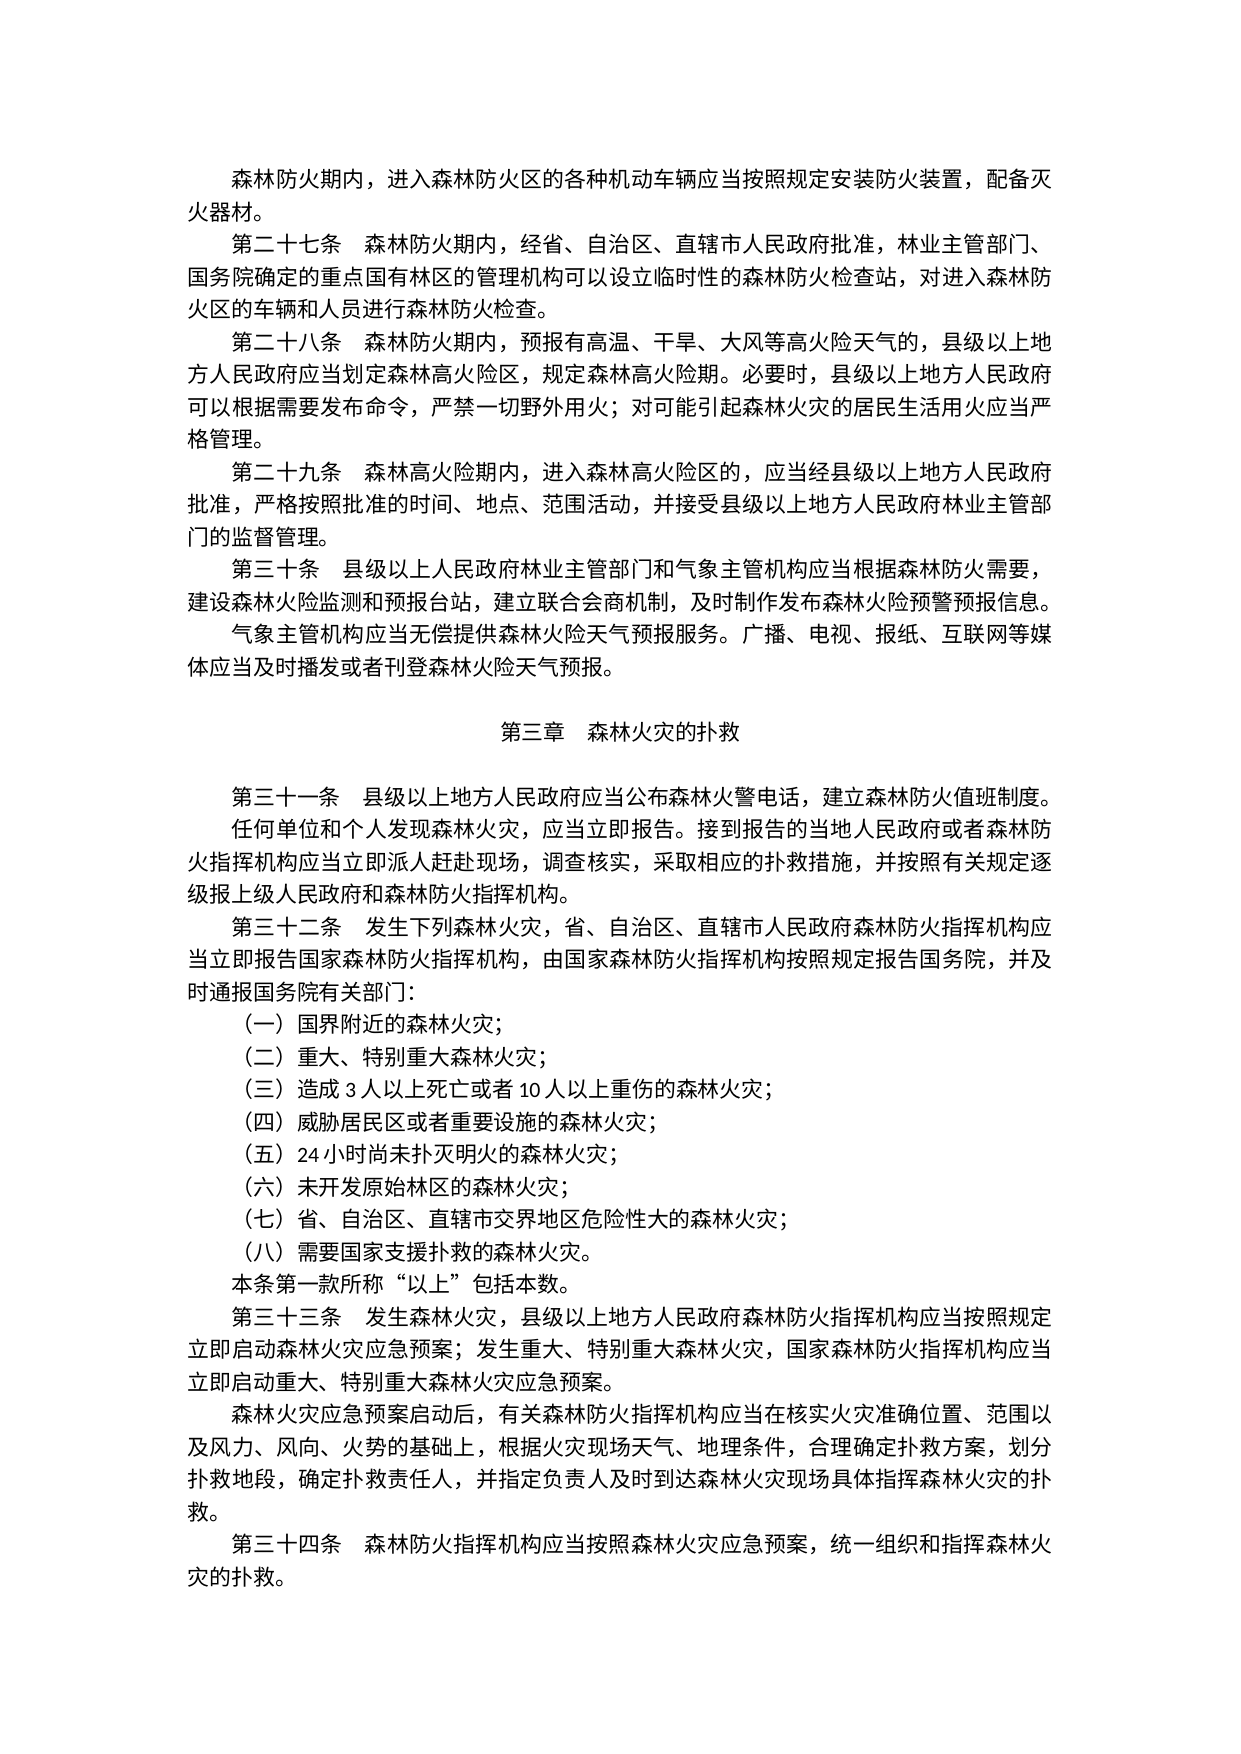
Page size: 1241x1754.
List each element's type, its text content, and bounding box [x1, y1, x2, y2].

list （六）未开发原始林区的森林火灾； [187, 1169, 1053, 1202]
list 第三章 森林火灾的扑救 [187, 714, 1053, 747]
list （七）省、自治区、直辖市交界地区危险性大的森林火灾； [187, 1202, 1053, 1234]
list 第三十三条 发生森林火灾，县级以上地方人民政府森林防火指挥机构应当按照规定立即启动森林火灾应急预案；发生重大、特别重大森林火灾，国家森林防火指挥机构应当立即启动重大、特别重大森林火灾应急预案。 [187, 1299, 1053, 1397]
list 第二十九条 森林高火险期内，进入森林高火险区的，应当经县级以上地方人民政府批准，严格按照批准的时间、地点、范围活动，并接受县级以上地方人民政府林业主管部门的监督管理。 [187, 454, 1053, 552]
list 本条第一款所称“以上”包括本数。 [187, 1267, 1053, 1299]
list （三）造成3人以上死亡或者10人以上重伤的森林火灾； [187, 1072, 1053, 1104]
list 任何单位和个人发现森林火灾，应当立即报告。接到报告的当地人民政府或者森林防火指挥机构应当立即派人赶赴现场，调查核实，采取相应的扑救措施，并按照有关规定逐级报上级人民政府和森林防火指挥机构。 [187, 812, 1053, 909]
list 第三十四条 森林防火指挥机构应当按照森林火灾应急预案，统一组织和指挥森林火灾的扑救。 [187, 1527, 1053, 1592]
list 气象主管机构应当无偿提供森林火险天气预报服务。广播、电视、报纸、互联网等媒体应当及时播发或者刊登森林火险天气预报。 [187, 617, 1053, 682]
list （一）国界附近的森林火灾； [187, 1007, 1053, 1039]
list 森林防火期内，进入森林防火区的各种机动车辆应当按照规定安装防火装置，配备灭火器材。 [187, 162, 1053, 227]
list （四）威胁居民区或者重要设施的森林火灾； [187, 1104, 1053, 1137]
list 第三十条 县级以上人民政府林业主管部门和气象主管机构应当根据森林防火需要，建设森林火险监测和预报台站，建立联合会商机制，及时制作发布森林火险预警预报信息。 [187, 552, 1053, 617]
list 第三十一条 县级以上地方人民政府应当公布森林火警电话，建立森林防火值班制度。 [187, 779, 1053, 812]
list （二）重大、特别重大森林火灾； [187, 1039, 1053, 1072]
list （八）需要国家支援扑救的森林火灾。 [187, 1234, 1053, 1267]
list （五）24小时尚未扑灭明火的森林火灾； [187, 1137, 1053, 1169]
list 第二十八条 森林防火期内，预报有高温、干旱、大风等高火险天气的，县级以上地方人民政府应当划定森林高火险区，规定森林高火险期。必要时，县级以上地方人民政府可以根据需要发布命令，严禁一切野外用火；对可能引起森林火灾的居民生活用火应当严格管理。 [187, 324, 1053, 454]
list 森林火灾应急预案启动后，有关森林防火指挥机构应当在核实火灾准确位置、范围以及风力、风向、火势的基础上，根据火灾现场天气、地理条件，合理确定扑救方案，划分扑救地段，确定扑救责任人，并指定负责人及时到达森林火灾现场具体指挥森林火灾的扑救。 [187, 1397, 1053, 1527]
list 第二十七条 森林防火期内，经省、自治区、直辖市人民政府批准，林业主管部门、国务院确定的重点国有林区的管理机构可以设立临时性的森林防火检查站，对进入森林防火区的车辆和人员进行森林防火检查。 [187, 227, 1053, 324]
list 第三十二条 发生下列森林火灾，省、自治区、直辖市人民政府森林防火指挥机构应当立即报告国家森林防火指挥机构，由国家森林防火指挥机构按照规定报告国务院，并及时通报国务院有关部门： [187, 909, 1053, 1007]
